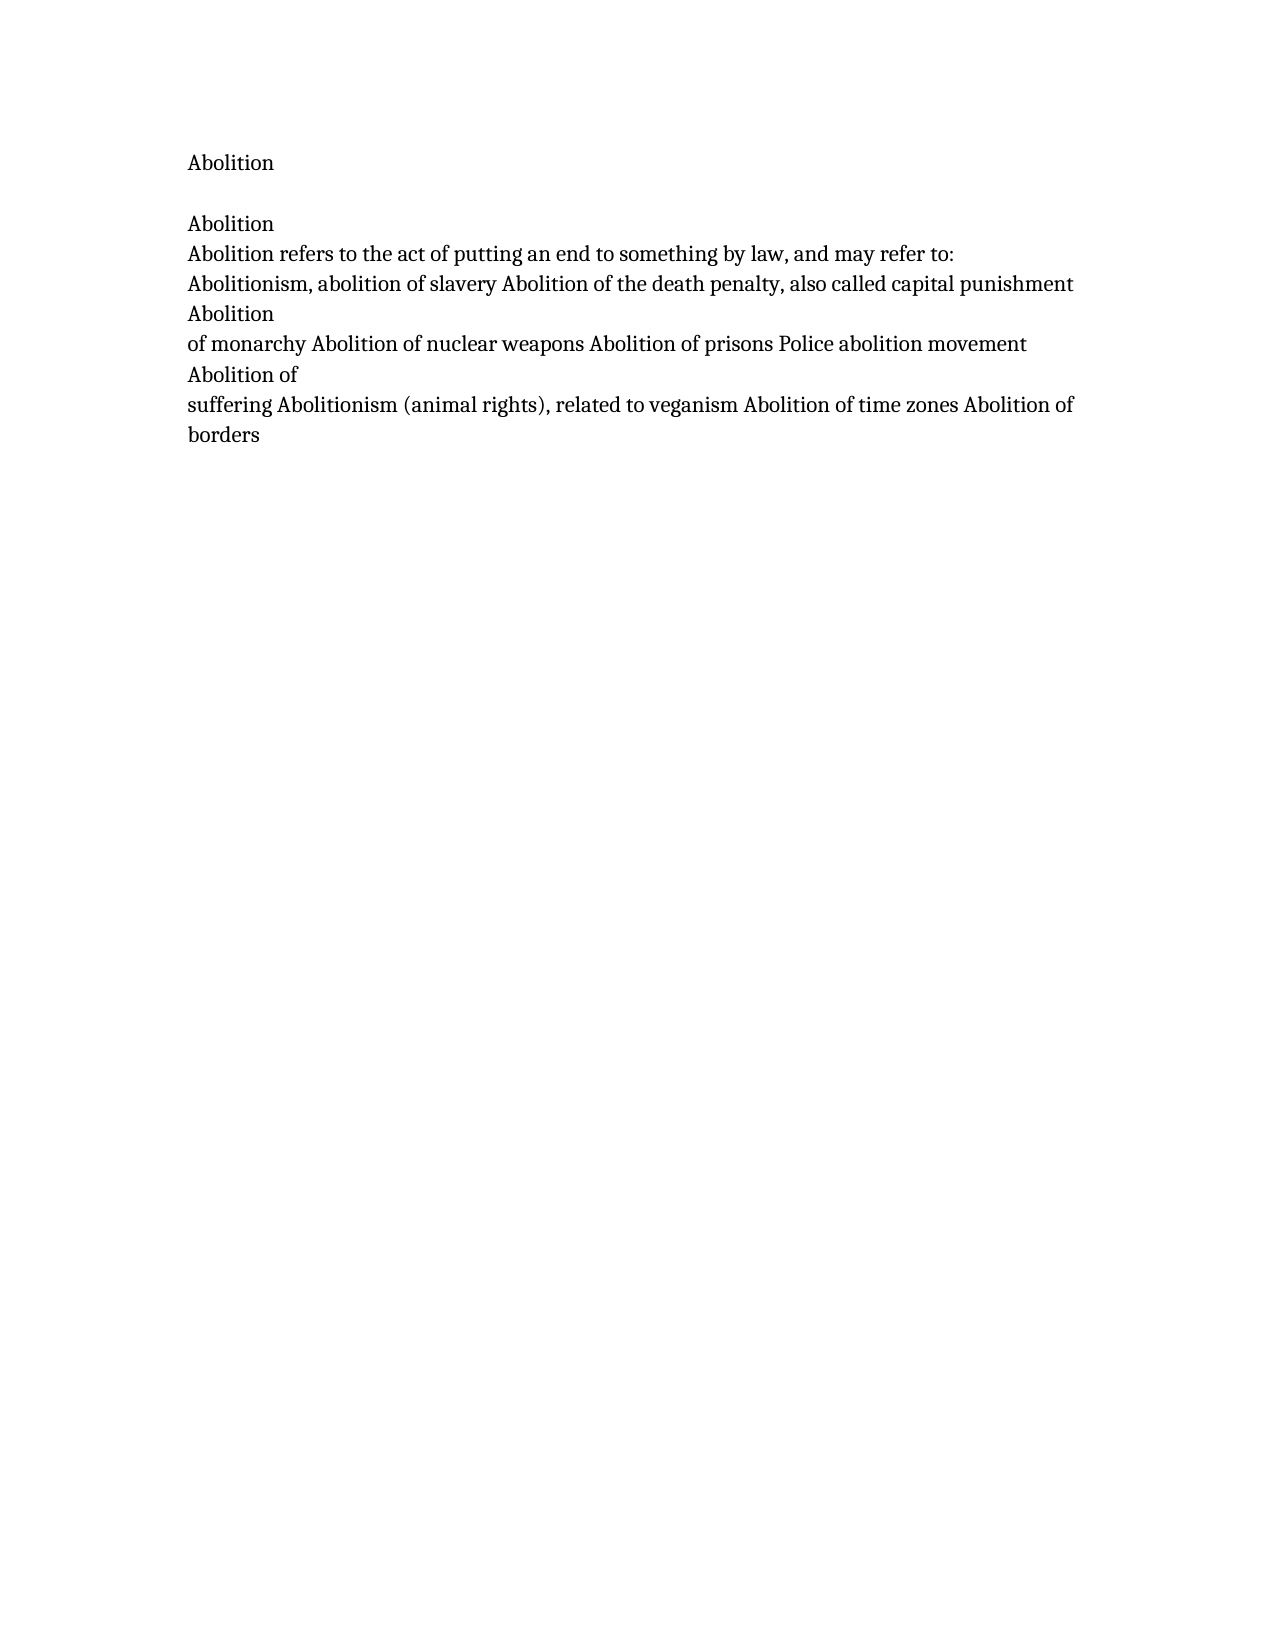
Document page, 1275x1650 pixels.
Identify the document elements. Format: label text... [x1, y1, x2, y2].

text Abolition Abolition Abolition refers to the act of putting an end to something by law, and may refer to: Abolitionism, abolition of slavery Abolition of the death penalty, also called capital punishment Abolition of monarchy Abolition of nuclear weapons Abolition of prisons Police abolition movement Abolition of suffering Abolitionism (animal rights), related to veganism Abolition of time zones Abolition of borders [187, 150, 1087, 478]
